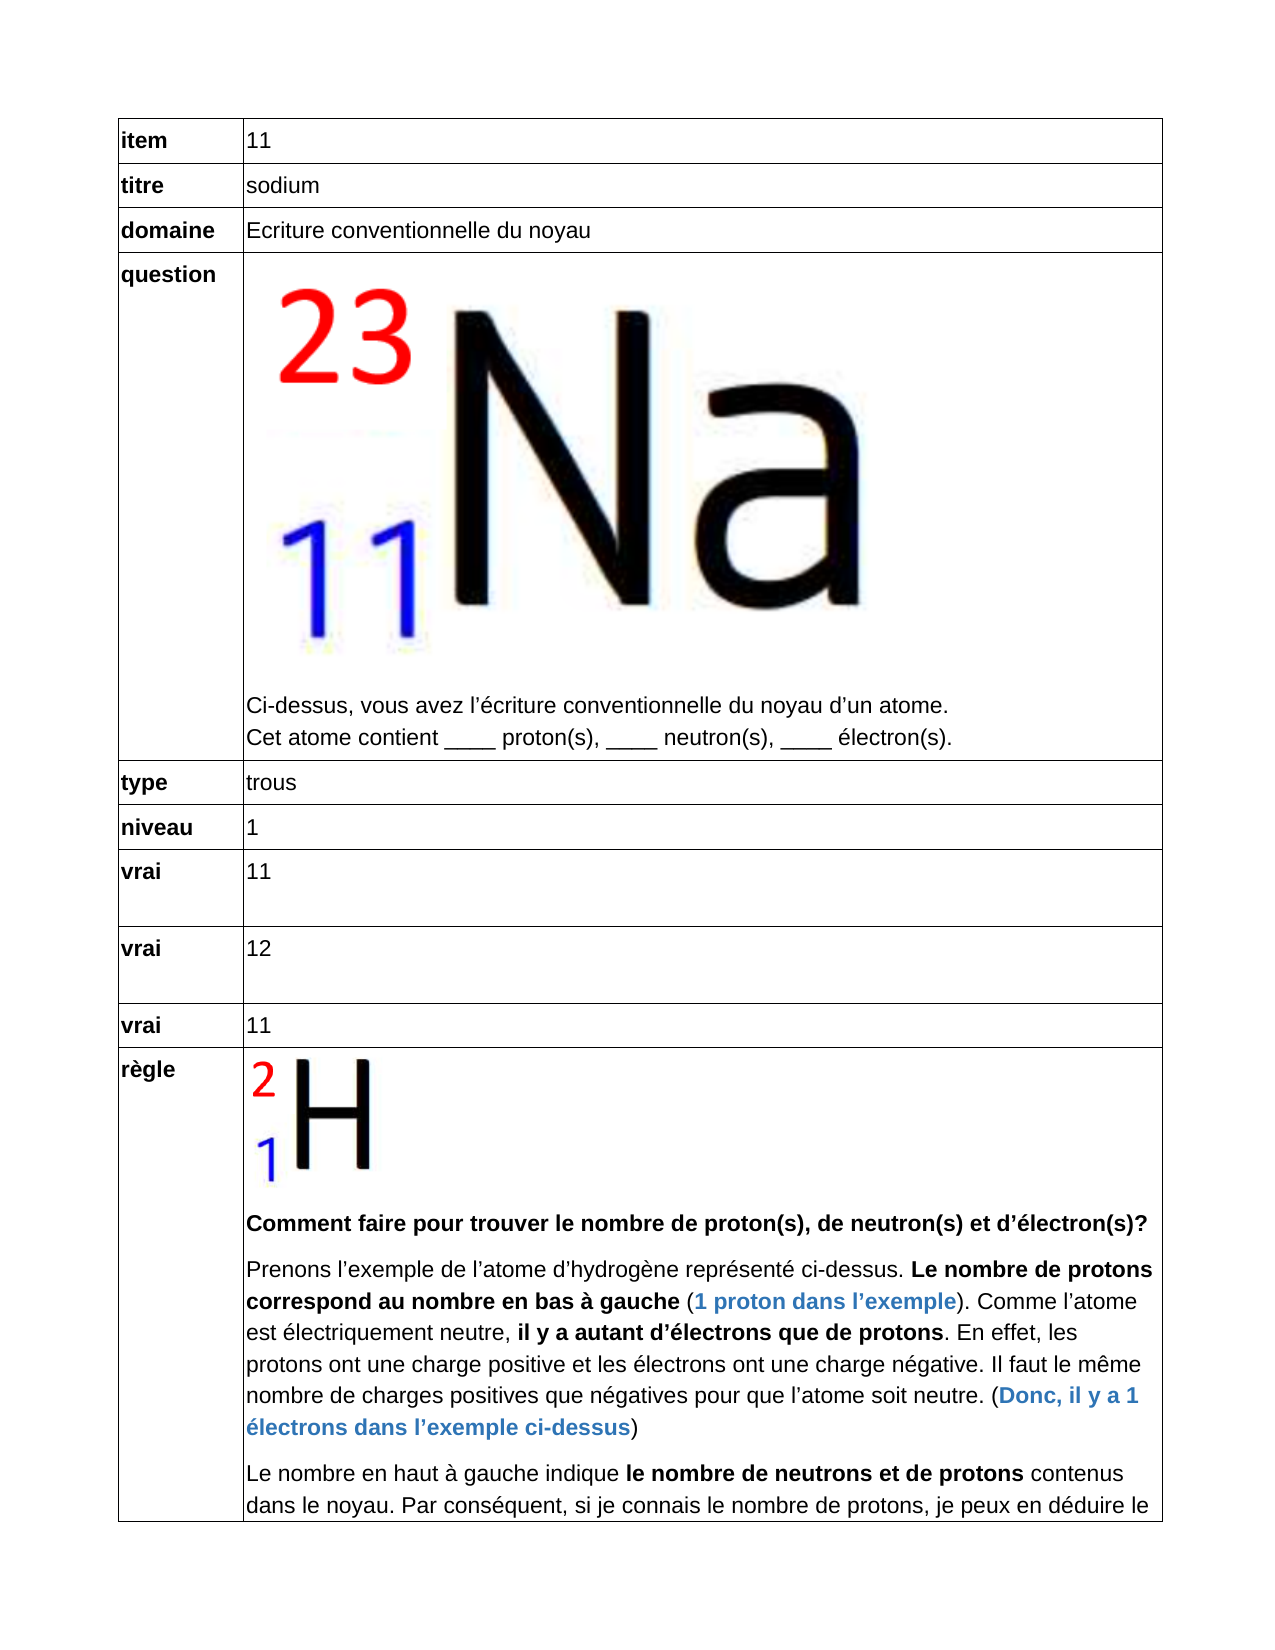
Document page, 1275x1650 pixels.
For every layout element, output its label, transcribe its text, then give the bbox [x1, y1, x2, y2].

table_cell règle [119, 1048, 243, 1521]
table_cell Ci-dessus, vous avez l’écriture conventionnelle du noyau d’un atome. Cet atome contient ____ proton(s), ____ neutron(s), ____ électron(s). [244, 253, 1162, 759]
table_cell Ecriture conventionnelle du noyau [244, 208, 1162, 252]
table_cell 12 [244, 927, 1162, 1002]
table_header 11 [244, 119, 1162, 163]
table_cell vrai [119, 850, 243, 926]
table_cell vrai [119, 1004, 243, 1047]
table_cell 11 [244, 850, 1162, 926]
table_header item [119, 119, 243, 163]
table_cell titre [119, 164, 243, 207]
table_cell question [119, 253, 243, 759]
table_cell domaine [119, 208, 243, 252]
table_cell 11 [244, 1004, 1162, 1047]
table_cell sodium [244, 164, 1162, 207]
table_cell vrai [119, 927, 243, 1002]
table_cell niveau [119, 805, 243, 849]
table_cell 1 [244, 805, 1162, 849]
table_cell trous [244, 761, 1162, 804]
table_cell type [119, 761, 243, 804]
picture [245, 261, 915, 660]
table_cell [244, 1048, 1162, 1521]
picture [245, 1050, 387, 1190]
